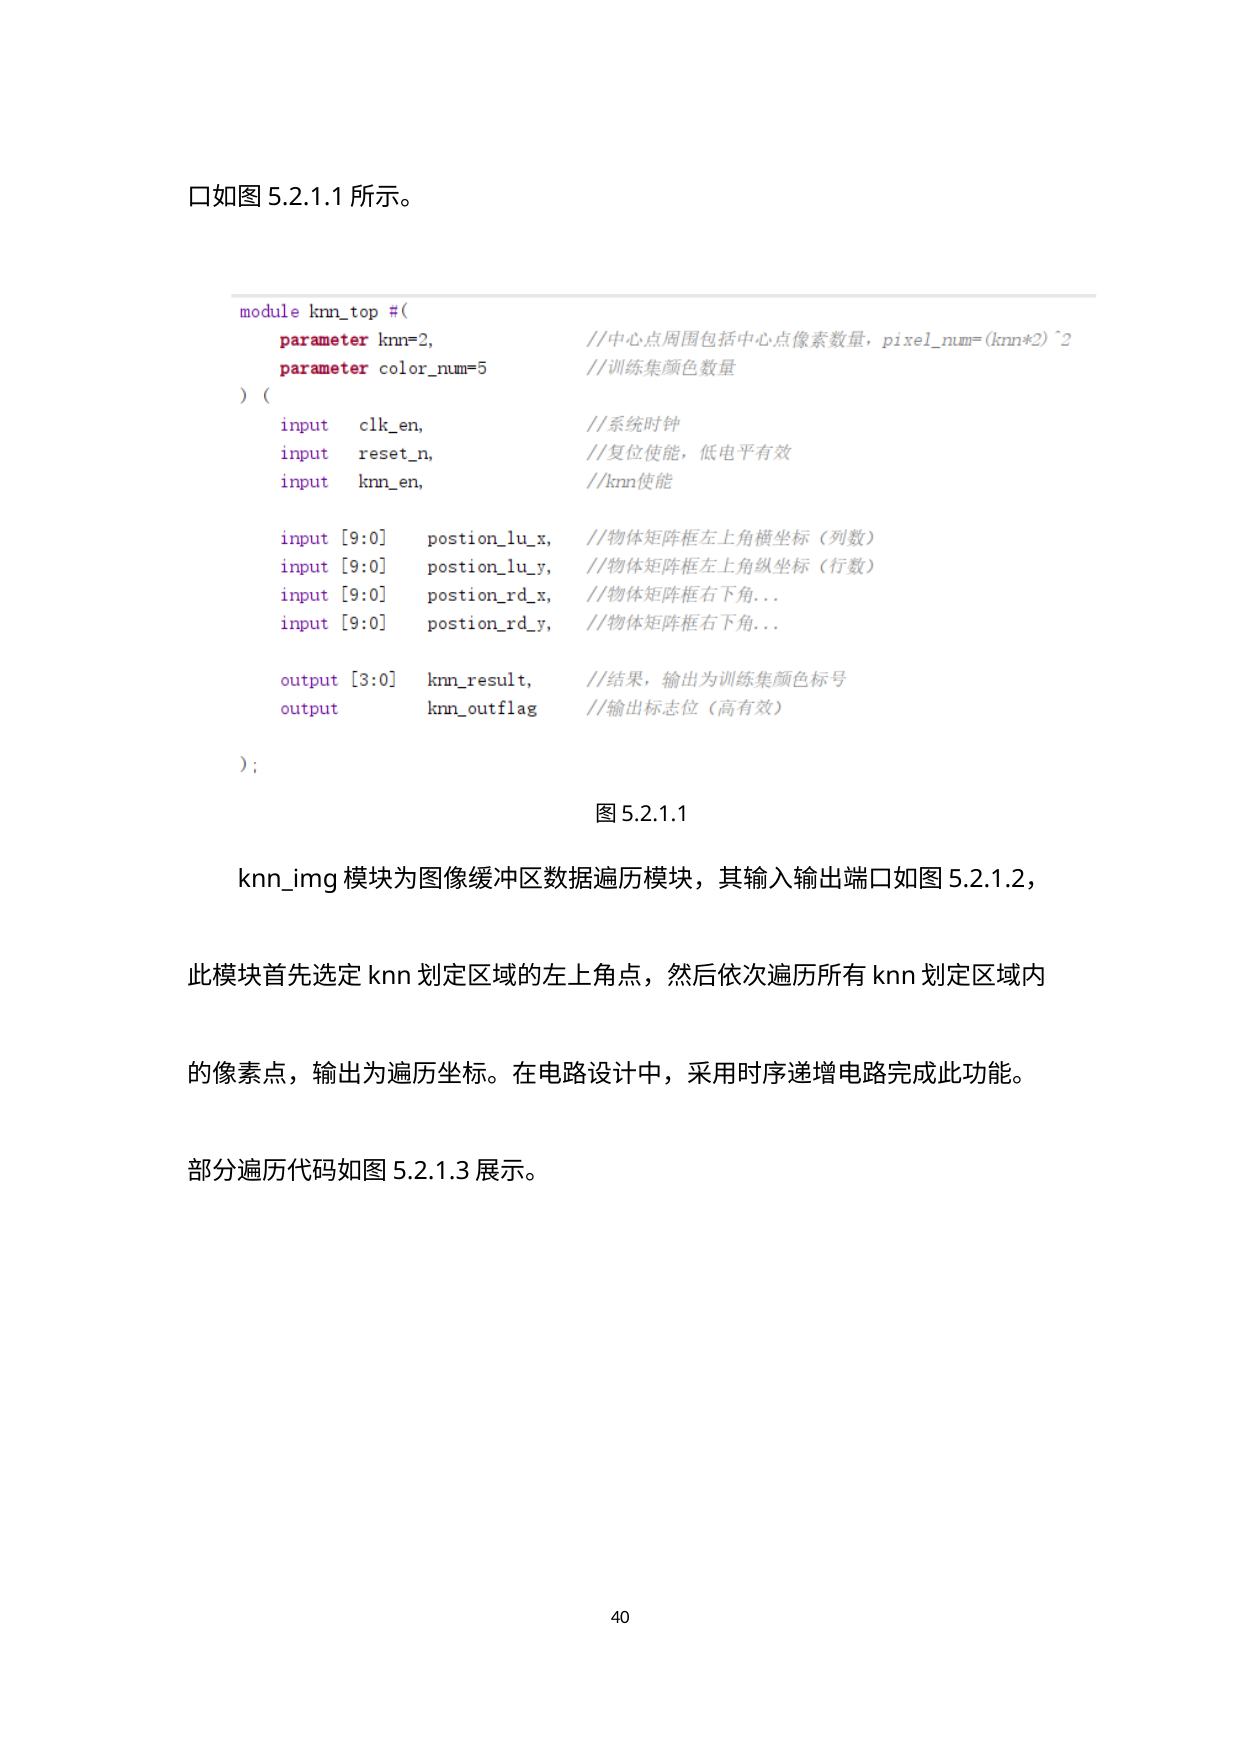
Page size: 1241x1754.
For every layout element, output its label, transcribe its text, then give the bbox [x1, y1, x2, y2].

text 图5.2.1.1 [187, 795, 1053, 828]
picture [231, 294, 1097, 782]
text knn_img模块为图像缓冲区数据遍历模块，其输入输出端口如图5.2.1.2，此模块首先选定knn划定区域的左上角点，然后依次遍历所有knn划定区域内的像素点，输出为遍历坐标。在电路设计中，采用时序递增电路完成此功能。部分遍历代码如图5.2.1.3展示。 [187, 844, 1053, 1201]
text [187, 162, 1053, 227]
